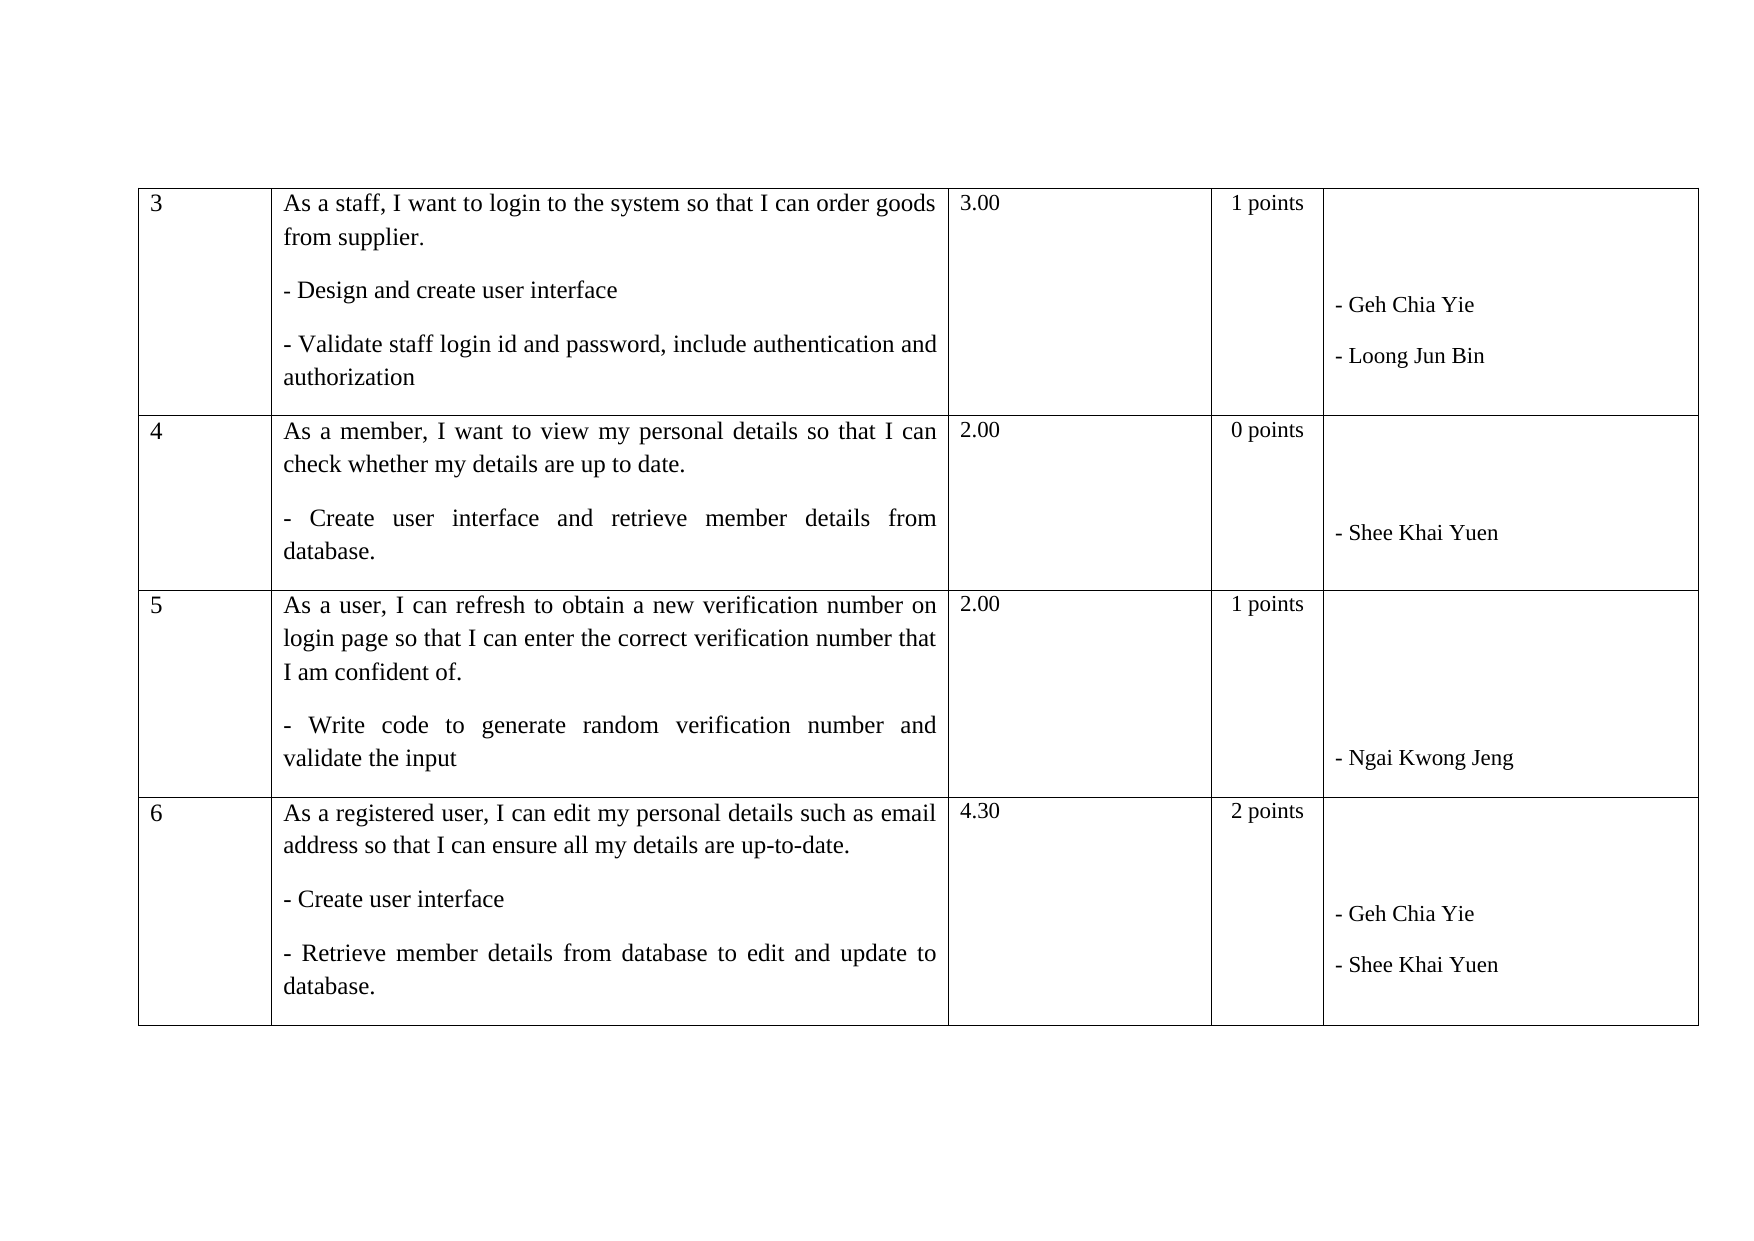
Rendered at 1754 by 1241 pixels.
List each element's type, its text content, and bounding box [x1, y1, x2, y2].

table_cell - Shee Khai Yuen [1324, 416, 1698, 589]
table_cell 0 points [1212, 416, 1323, 589]
table_cell 3 [139, 189, 271, 415]
table_cell As a user, I can refresh to obtain a new verification number on login page so that I can enter the correct verification number that I am confident of. - Write code to generate random verification number and validate the input [272, 591, 948, 797]
table_cell 1 points [1212, 591, 1323, 797]
table_cell As a registered user, I can edit my personal details such as email address so that I can ensure all my details are up-to-date. - Create user interface - Retrieve member details from database to edit and update to database. [272, 798, 948, 1024]
table_cell 4.30 [949, 798, 1211, 1024]
table_cell - Ngai Kwong Jeng [1324, 591, 1698, 797]
table_cell - Geh Chia Yie - Shee Khai Yuen [1324, 798, 1698, 1024]
table_cell 3.00 [949, 189, 1211, 415]
table_cell - Geh Chia Yie - Loong Jun Bin [1324, 189, 1698, 415]
table_cell As a staff, I want to login to the system so that I can order goods from supplier. - Design and create user interface - Validate staff login id and password, include authentication and authorization [272, 189, 948, 415]
table_cell 4 [139, 416, 271, 589]
table_cell 2.00 [949, 416, 1211, 589]
table_cell As a member, I want to view my personal details so that I can check whether my details are up to date. - Create user interface and retrieve member details from database. [272, 416, 948, 589]
table_cell 2.00 [949, 591, 1211, 797]
table_cell 5 [139, 591, 271, 797]
table_cell 1 points [1212, 189, 1323, 415]
table_cell 2 points [1212, 798, 1323, 1024]
table_cell 6 [139, 798, 271, 1024]
